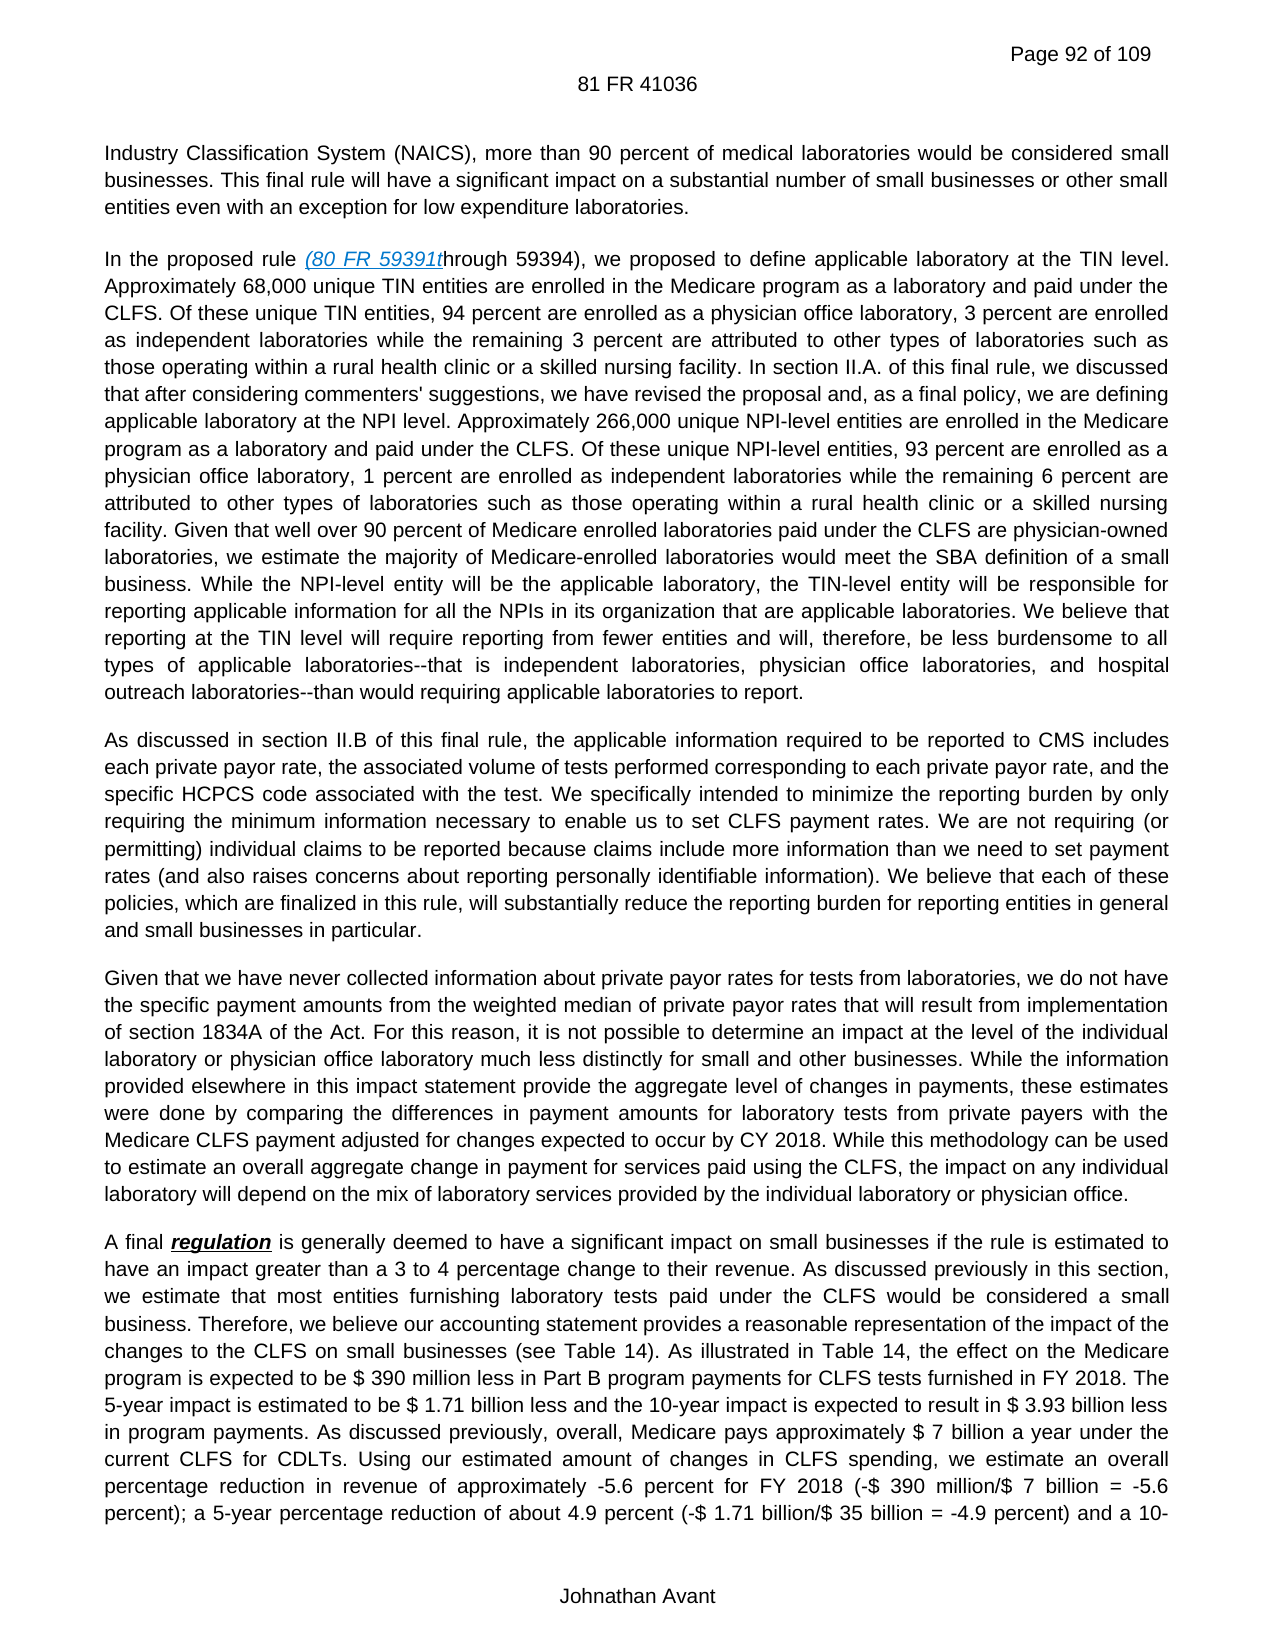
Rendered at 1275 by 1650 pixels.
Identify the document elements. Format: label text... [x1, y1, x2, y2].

text As discussed in section II.B of this final rule, the applicable information required to be reported to CMS includes each private payor rate, the associated volume of tests performed corresponding to each private payor rate, and the specific HCPCS code associated with the test. We specifically intended to minimize the reporting burden by only requiring the minimum information necessary to enable us to set CLFS payment rates. We are not requiring (or permitting) individual claims to be reported because claims include more information than we need to set payment rates (and also raises concerns about reporting personally identifiable information). We believe that each of these policies, which are finalized in this rule, will substantially reduce the reporting burden for reporting entities in general and small businesses in particular. [104, 725, 1171, 942]
text Given that we have never collected information about private payor rates for tests from laboratories, we do not have the specific payment amounts from the weighted median of private payor rates that will result from implementation of section 1834A of the Act. For this reason, it is not possible to determine an impact at the level of the individual laboratory or physician office laboratory much less distinctly for small and other businesses. While the information provided elsewhere in this impact statement provide the aggregate level of changes in payments, these estimates were done by comparing the differences in payment amounts for laboratory tests from private payers with the Medicare CLFS payment adjusted for changes expected to occur by CY 2018. While this methodology can be used to estimate an overall aggregate change in payment for services paid using the CLFS, the impact on any individual laboratory will depend on the mix of laboratory services provided by the individual laboratory or physician office. [104, 962, 1171, 1206]
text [104, 1227, 1171, 1525]
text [104, 137, 1171, 219]
text In the proposed rule (80 FR 59391through 59394), we proposed to define applicable laboratory at the TIN level. Approximately 68,000 unique TIN entities are enrolled in the Medicare program as a laboratory and paid under the CLFS. Of these unique TIN entities, 94 percent are enrolled as a physician office laboratory, 3 percent are enrolled as independent laboratories while the remaining 3 percent are attributed to other types of laboratories such as those operating within a rural health clinic or a skilled nursing facility. In section II.A. of this final rule, we discussed that after considering commenters' suggestions, we have revised the proposal and, as a final policy, we are defining applicable laboratory at the NPI level. Approximately 266,000 unique NPI-level entities are enrolled in the Medicare program as a laboratory and paid under the CLFS. Of these unique NPI-level entities, 93 percent are enrolled as a physician office laboratory, 1 percent are enrolled as independent laboratories while the remaining 6 percent are attributed to other types of laboratories such as those operating within a rural health clinic or a skilled nursing facility. Given that well over 90 percent of Medicare enrolled laboratories paid under the CLFS are physician-owned laboratories, we estimate the majority of Medicare-enrolled laboratories would meet the SBA definition of a small business. While the NPI-level entity will be the applicable laboratory, the TIN-level entity will be responsible for reporting applicable information for all the NPIs in its organization that are applicable laboratories. We believe that reporting at the TIN level will require reporting from fewer entities and will, therefore, be less burdensome to all types of applicable laboratories--that is independent laboratories, physician office laboratories, and hospital outreach laboratories--than would requiring applicable laboratories to report. [104, 244, 1171, 704]
